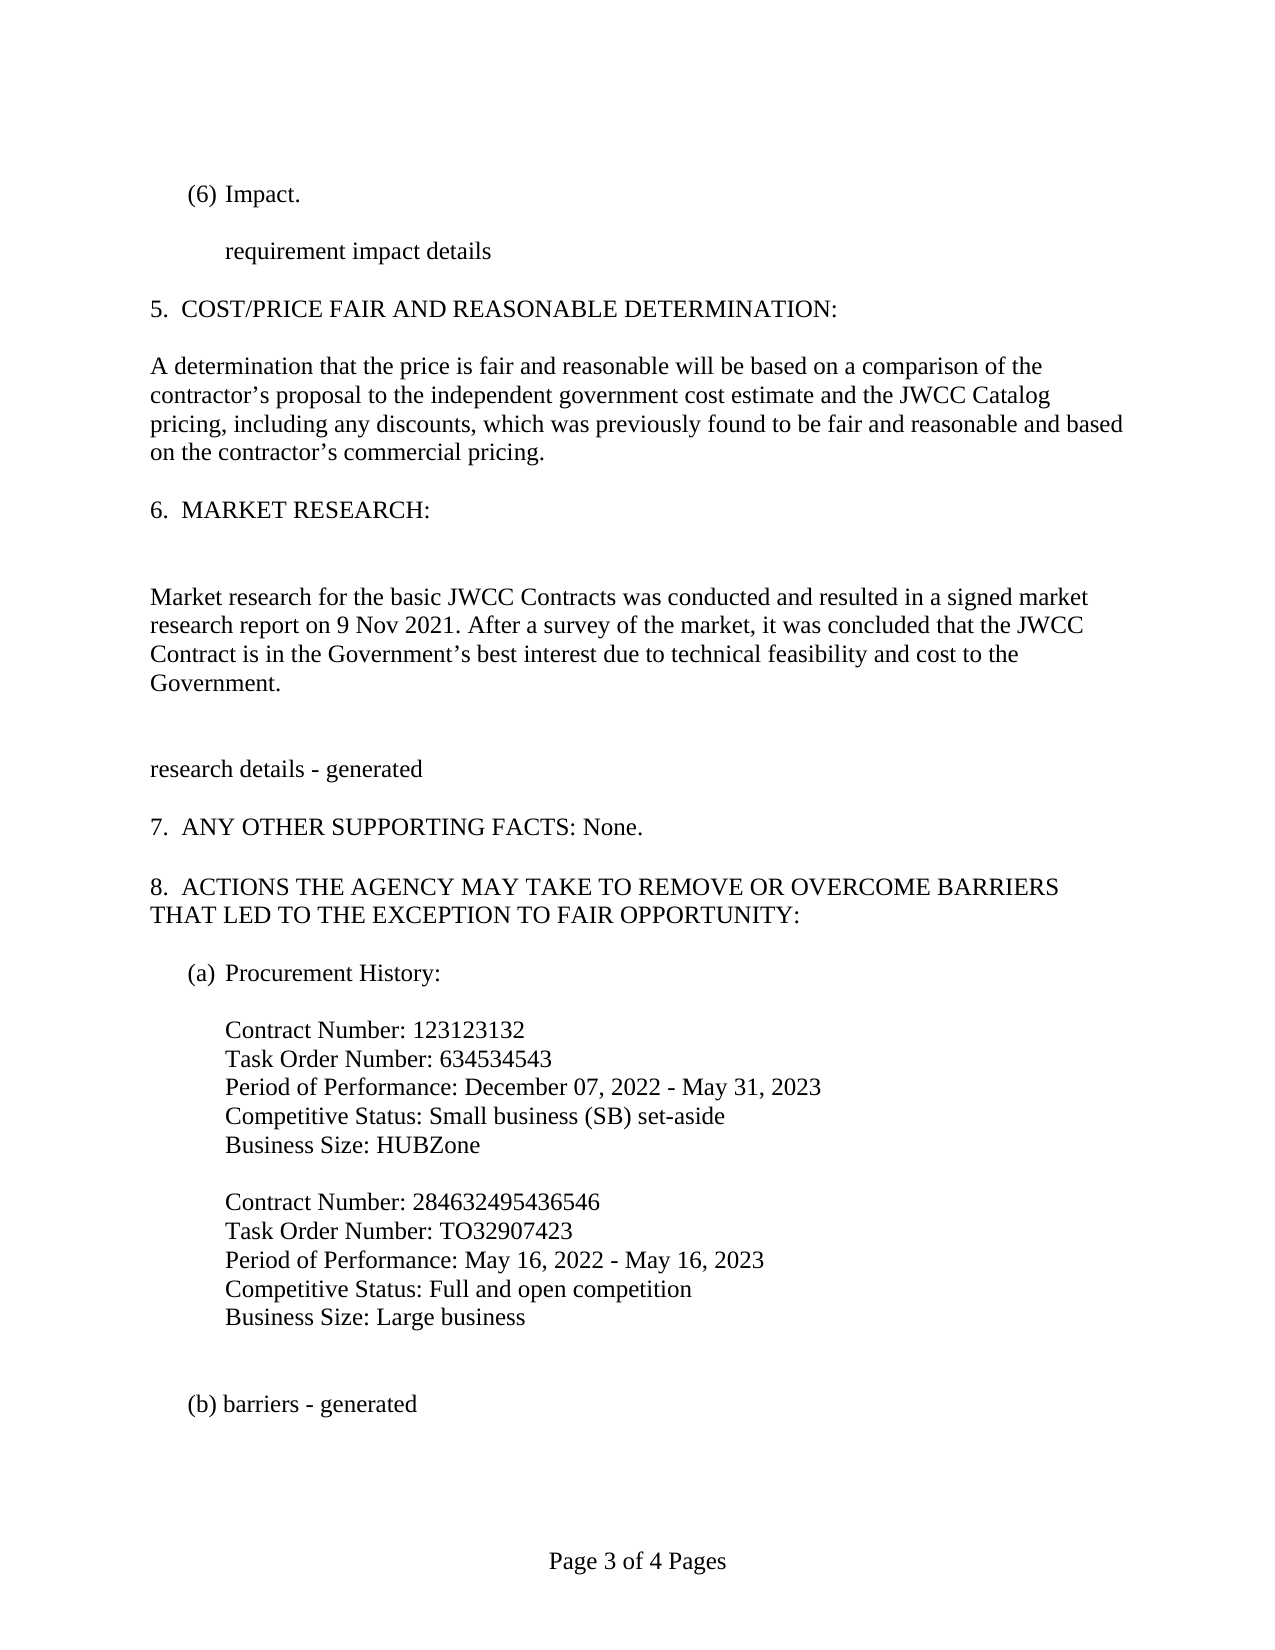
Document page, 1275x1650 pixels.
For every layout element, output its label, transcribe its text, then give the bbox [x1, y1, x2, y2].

text 8. ACTIONS THE AGENCY MAY TAKE TO REMOVE OR OVERCOME BARRIERS THAT LED TO THE EXCEPTION TO FAIR OPPORTUNITY: [150, 872, 1125, 929]
text 5. COST/PRICE FAIR AND REASONABLE DETERMINATION: [150, 294, 1125, 322]
text 7. ANY OTHER SUPPORTING FACTS: None. [150, 812, 1125, 843]
text Business Size: HUBZone [225, 1130, 1125, 1159]
text Task Order Number: TO32907423 [225, 1216, 1125, 1245]
text (b) barriers - generated [187, 1389, 1125, 1417]
text Period of Performance: December 07, 2022 - May 31, 2023 [225, 1072, 1125, 1101]
list Impact. [187, 179, 1125, 207]
text 6. MARKET RESEARCH: [150, 495, 1125, 524]
text Competitive Status: Small business (SB) set-aside [225, 1101, 1125, 1130]
text Business Size: Large business [225, 1302, 1125, 1331]
text requirement impact details [225, 236, 1125, 265]
list Procurement History: [187, 958, 1125, 987]
text Competitive Status: Full and open competition [225, 1274, 1125, 1302]
text Contract Number: 123123132 [225, 1015, 1125, 1044]
text research details - generated [150, 754, 1125, 783]
text Contract Number: 284632495436546 [225, 1187, 1125, 1216]
text Period of Performance: May 16, 2022 - May 16, 2023 [225, 1245, 1125, 1274]
text Task Order Number: 634534543 [225, 1044, 1125, 1072]
text A determination that the price is fair and reasonable will be based on a comparison of the contractor’s proposal to the independent government cost estimate and the JWCC Catalog pricing, including any discounts, which was previously found to be fair and reasonable and based on the contractor’s commercial pricing. [150, 351, 1125, 466]
text Market research for the basic JWCC Contracts was conducted and resulted in a signed market research report on 9 Nov 2021. After a survey of the market, it was concluded that the JWCC Contract is in the Government’s best interest due to technical feasibility and cost to the Government. [150, 582, 1125, 697]
